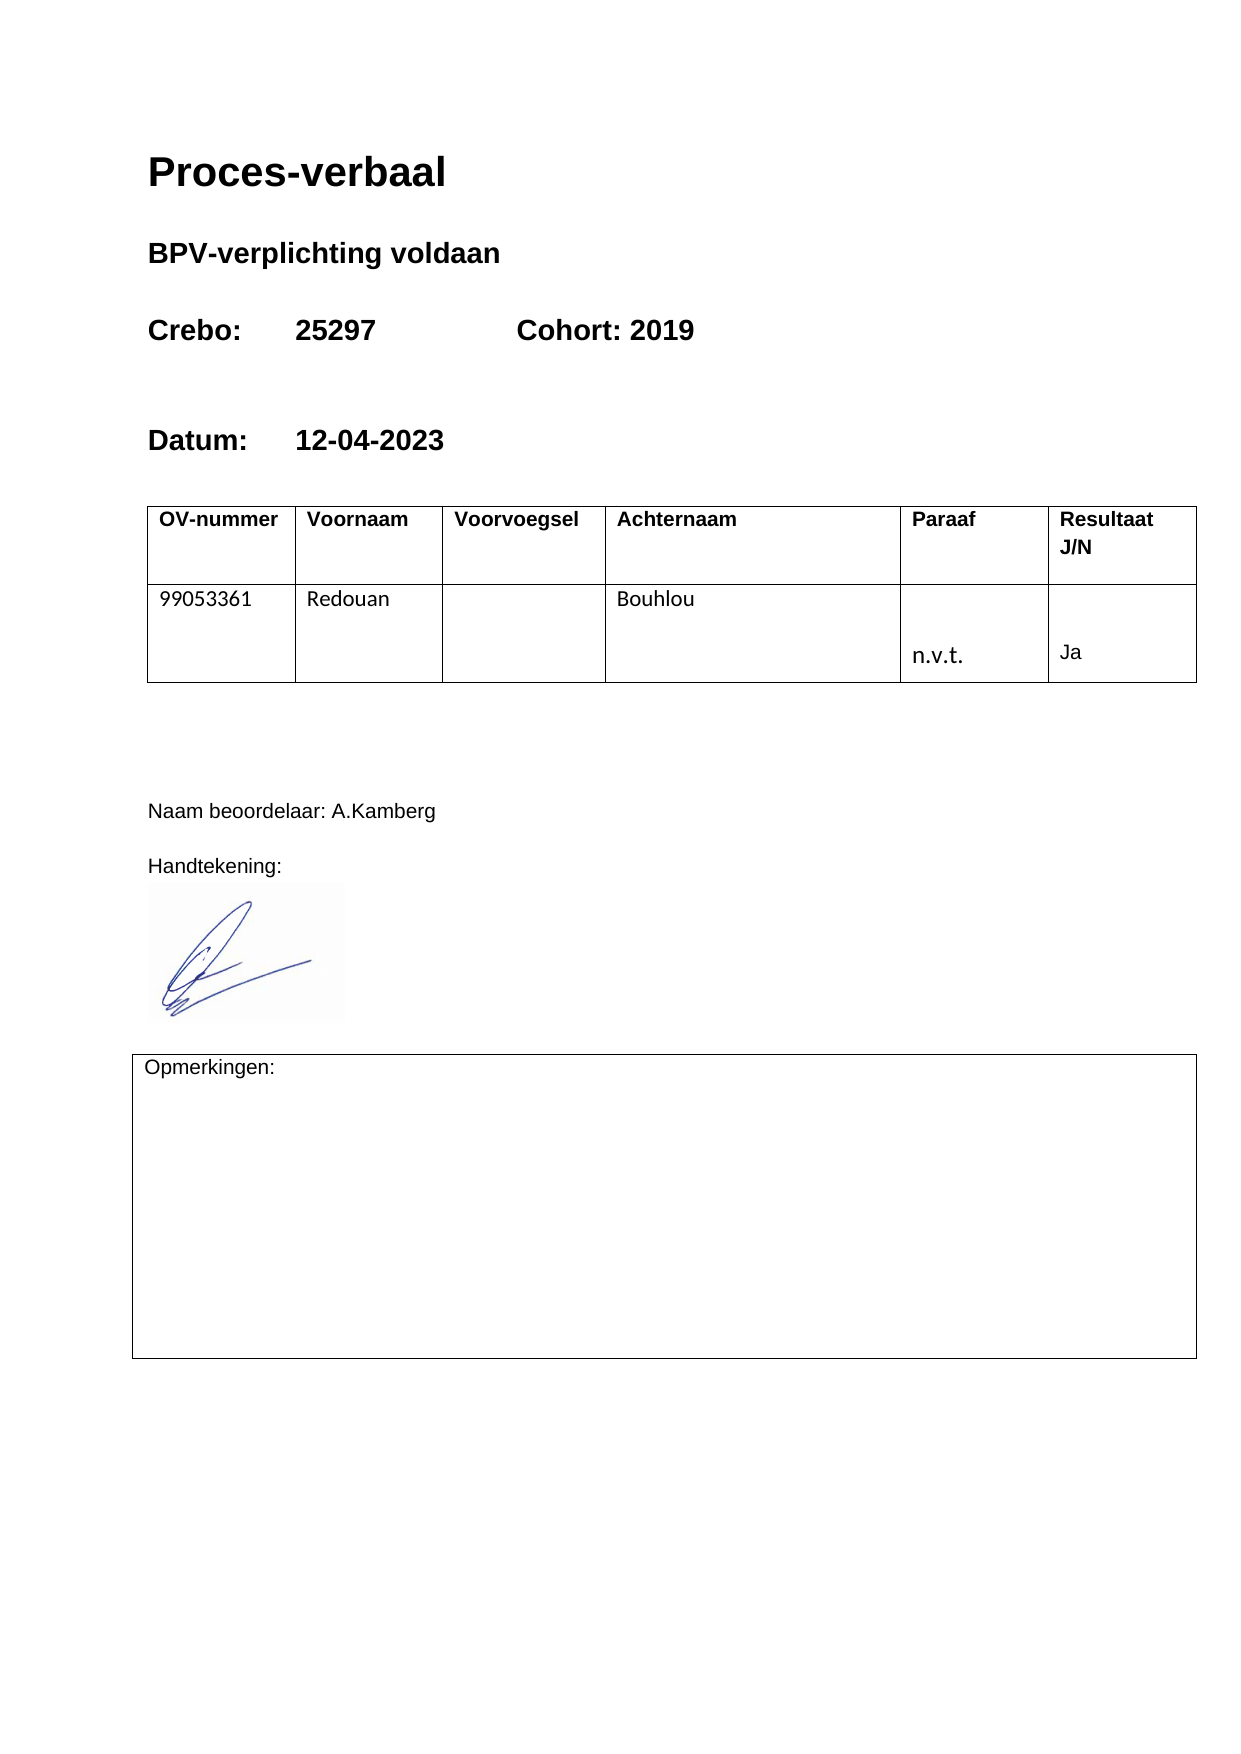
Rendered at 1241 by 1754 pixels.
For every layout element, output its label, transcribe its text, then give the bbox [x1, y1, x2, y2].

table_cell Bouhlou [606, 585, 900, 682]
table_header Achternaam [606, 507, 900, 583]
table_cell Redouan [296, 585, 442, 682]
table_cell Ja [1049, 585, 1196, 682]
table_header Voornaam [296, 507, 442, 583]
table_header Resultaat J/N [1049, 507, 1196, 583]
table_header OV-nummer [148, 507, 295, 583]
text Naam beoordelaar: A.Kamberg [148, 799, 1093, 823]
table_header Opmerkingen: [133, 1055, 1196, 1357]
table_cell [443, 585, 605, 682]
table_cell 99053361 [148, 585, 295, 682]
text BPV-verplichting voldaan [148, 236, 1093, 269]
text Proces-verbaal [88, 148, 1093, 196]
text Crebo: 25297 Cohort: 2019 [148, 313, 1093, 347]
table_header Paraaf [901, 507, 1048, 583]
table_header Voorvoegsel [443, 507, 605, 583]
text Handtekening: [148, 854, 1093, 878]
table_cell n.v.t. [901, 585, 1048, 682]
text Datum: 12-04-2023 [148, 423, 1093, 457]
picture [147, 882, 345, 1023]
